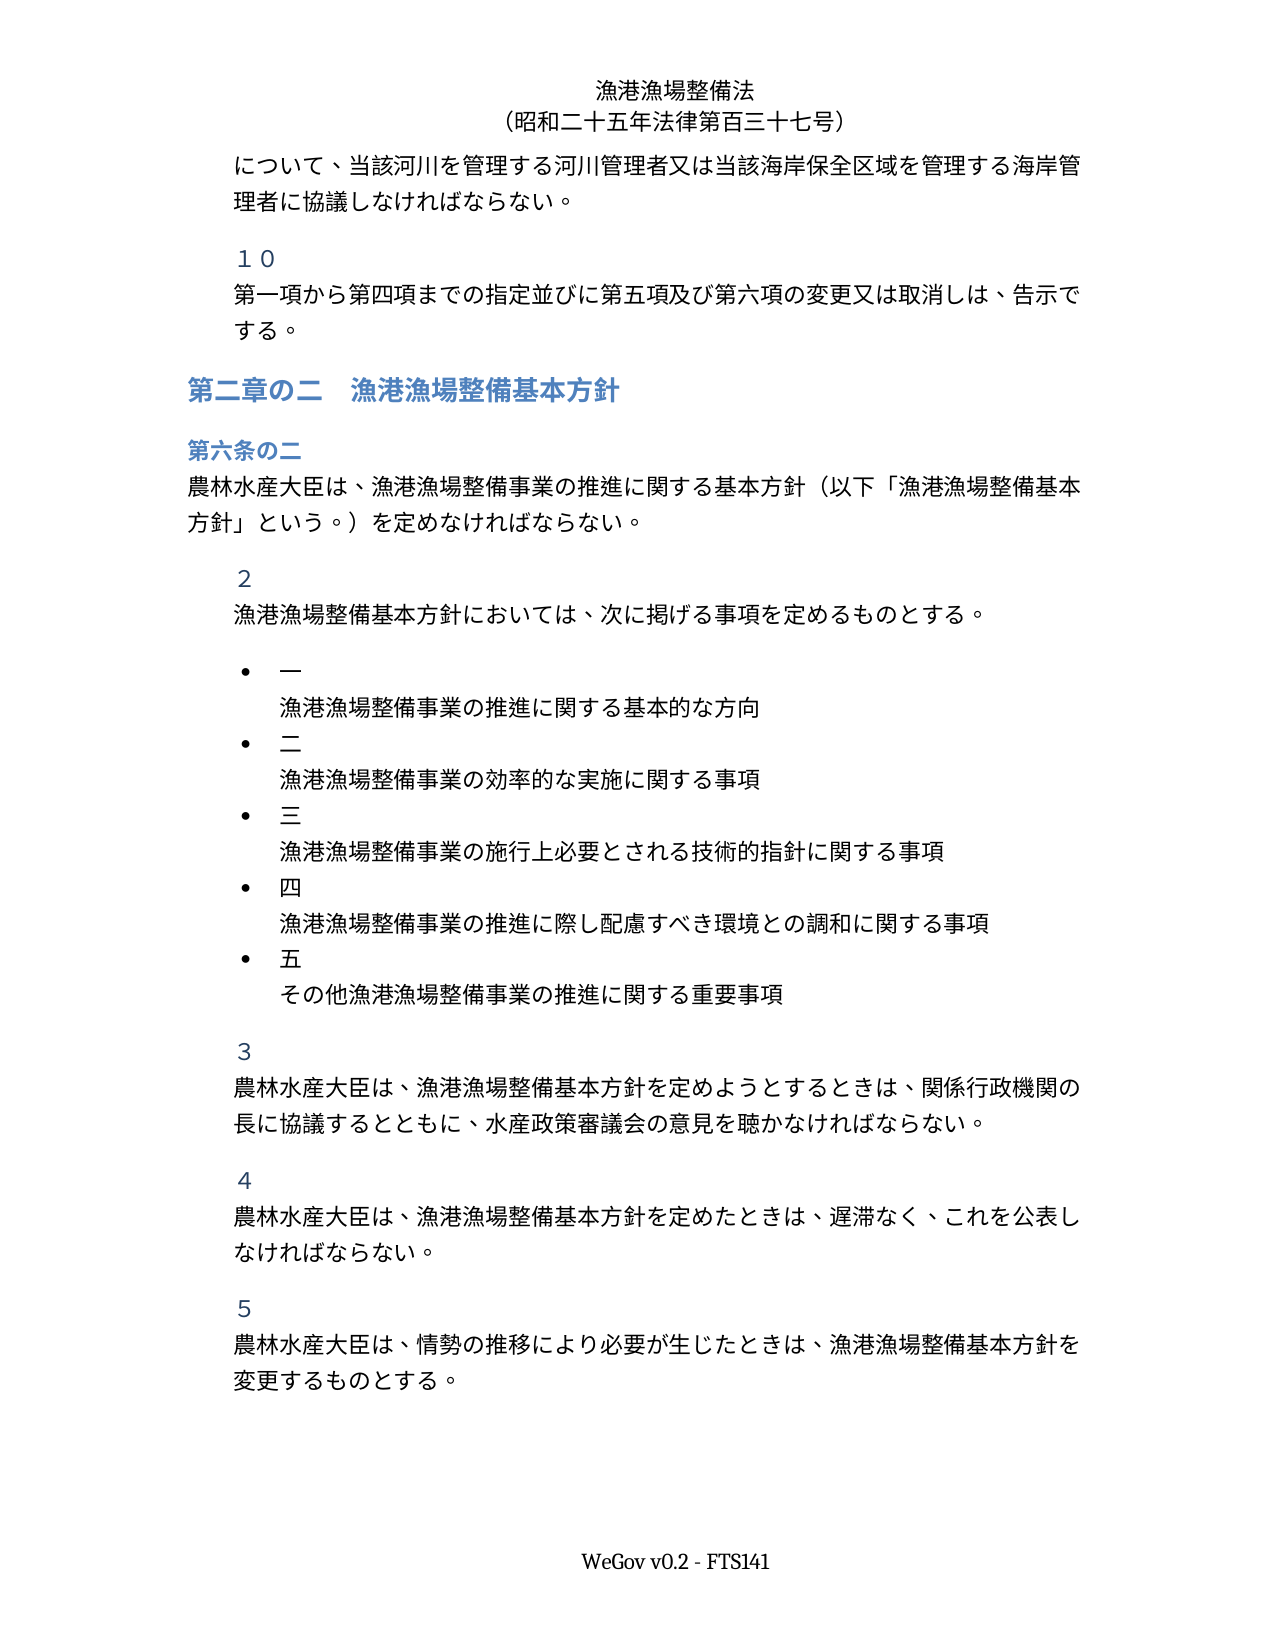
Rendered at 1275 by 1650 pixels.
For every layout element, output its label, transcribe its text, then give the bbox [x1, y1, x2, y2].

subtitle 第二章の二 漁港漁場整備基本方針 [187, 371, 1087, 408]
list 三 漁港漁場整備事業の施行上必要とされる技術的指針に関する事項 [242, 800, 1087, 867]
subtitle ４ [233, 1165, 1087, 1196]
text 漁港漁場整備基本方針においては、次に掲げる事項を定めるものとする。 [233, 599, 1087, 630]
list 一 漁港漁場整備事業の推進に関する基本的な方向 [242, 656, 1087, 723]
subtitle ２ [233, 563, 1087, 594]
text 第一項から第四項までの指定並びに第五項及び第六項の変更又は取消しは、告示でする。 [233, 279, 1087, 346]
text 農林水産大臣は、情勢の推移により必要が生じたときは、漁港漁場整備基本方針を変更するものとする。 [233, 1329, 1087, 1397]
list 四 漁港漁場整備事業の推進に際し配慮すべき環境との調和に関する事項 [242, 872, 1087, 939]
text 農林水産大臣は、漁港漁場整備事業の推進に関する基本方針（以下「漁港漁場整備基本方針」という。）を定めなければならない。 [187, 471, 1087, 538]
subtitle 第六条の二 [187, 434, 1087, 466]
list 二 漁港漁場整備事業の効率的な実施に関する事項 [242, 728, 1087, 795]
text 農林水産大臣は、漁港漁場整備基本方針を定めようとするときは、関係行政機関の長に協議するとともに、水産政策審議会の意見を聴かなければならない。 [233, 1072, 1087, 1139]
subtitle １０ [233, 243, 1087, 274]
text 農林水産大臣は、漁港漁場整備基本方針を定めたときは、遅滞なく、これを公表しなければならない。 [233, 1201, 1087, 1268]
subtitle ５ [233, 1293, 1087, 1325]
list 五 その他漁港漁場整備事業の推進に関する重要事項 [242, 943, 1087, 1011]
subtitle ３ [233, 1036, 1087, 1067]
